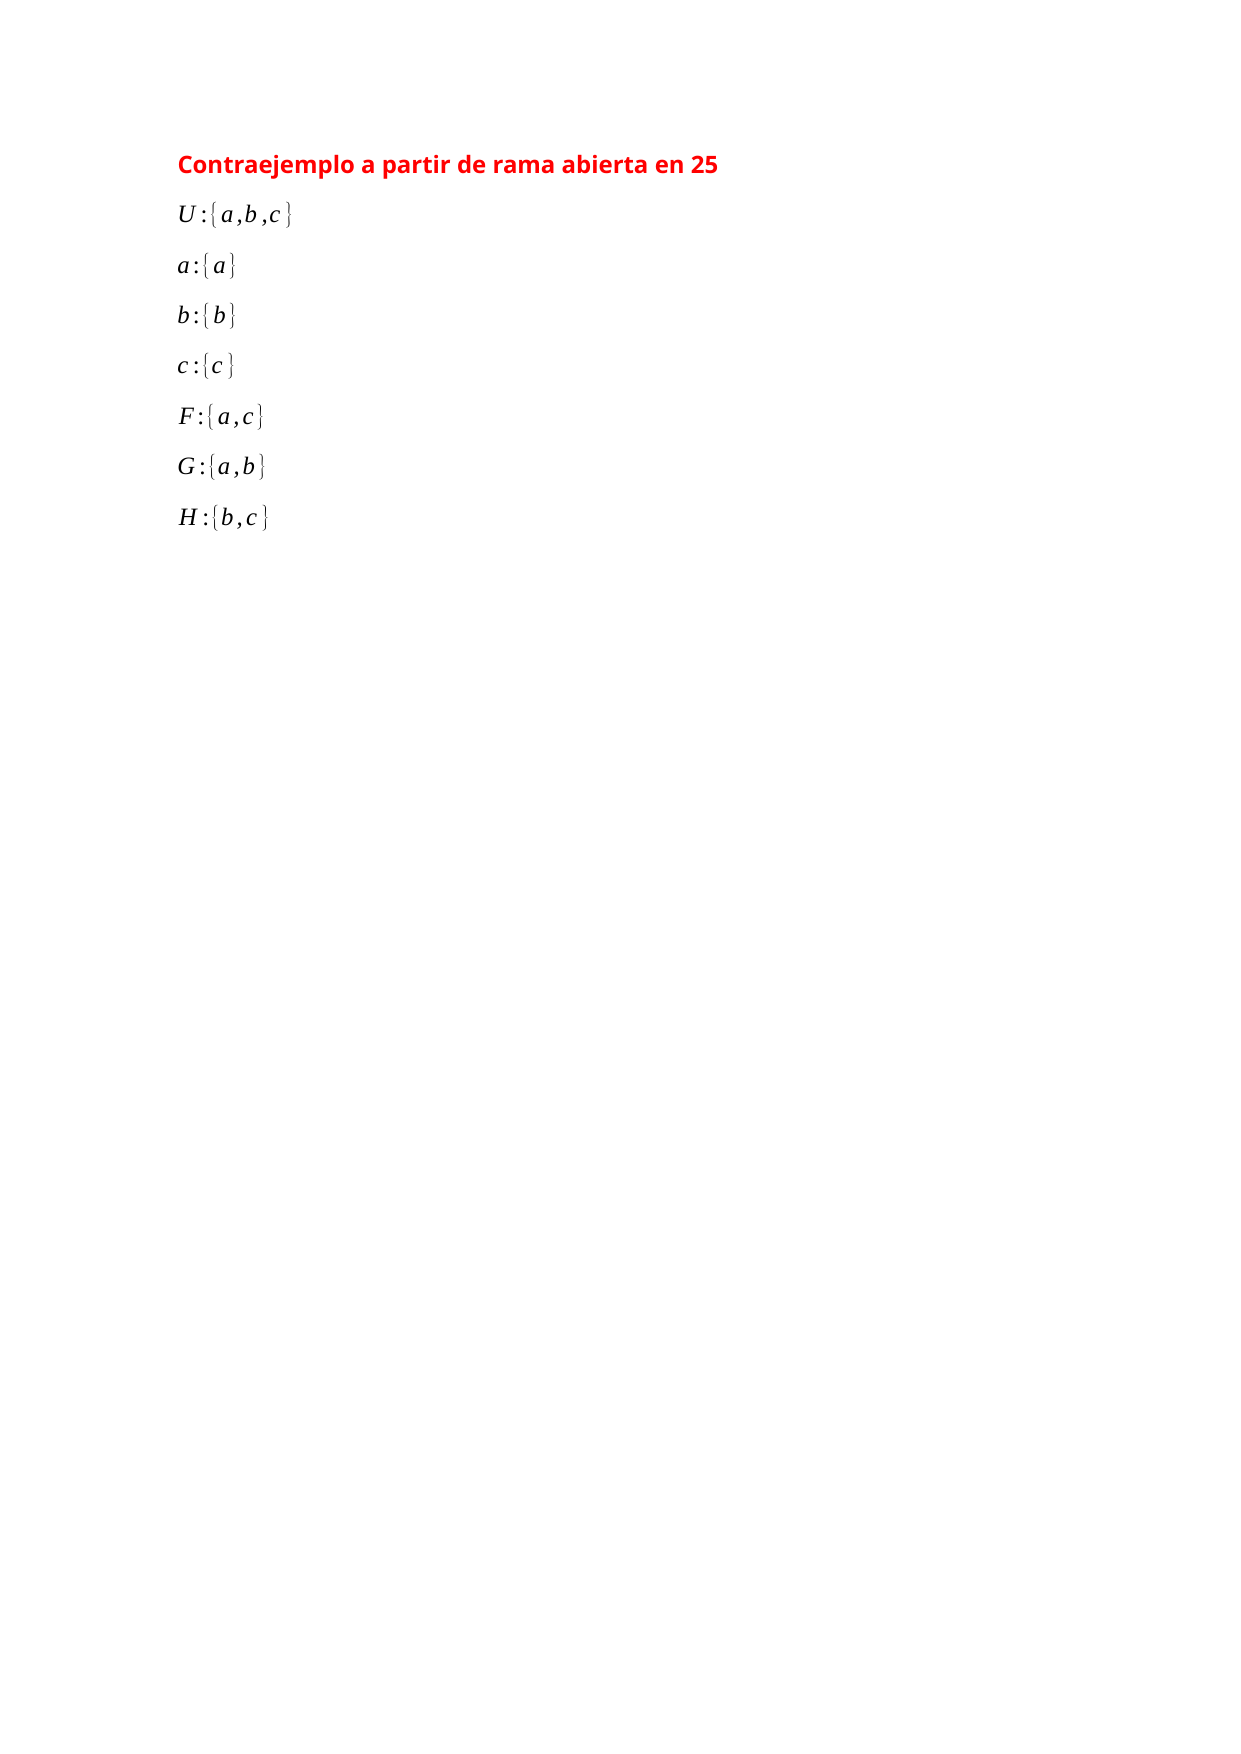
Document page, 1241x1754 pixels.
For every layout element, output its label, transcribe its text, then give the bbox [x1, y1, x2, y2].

text Contraejemplo a partir de rama abierta en 25 [177, 148, 1063, 180]
